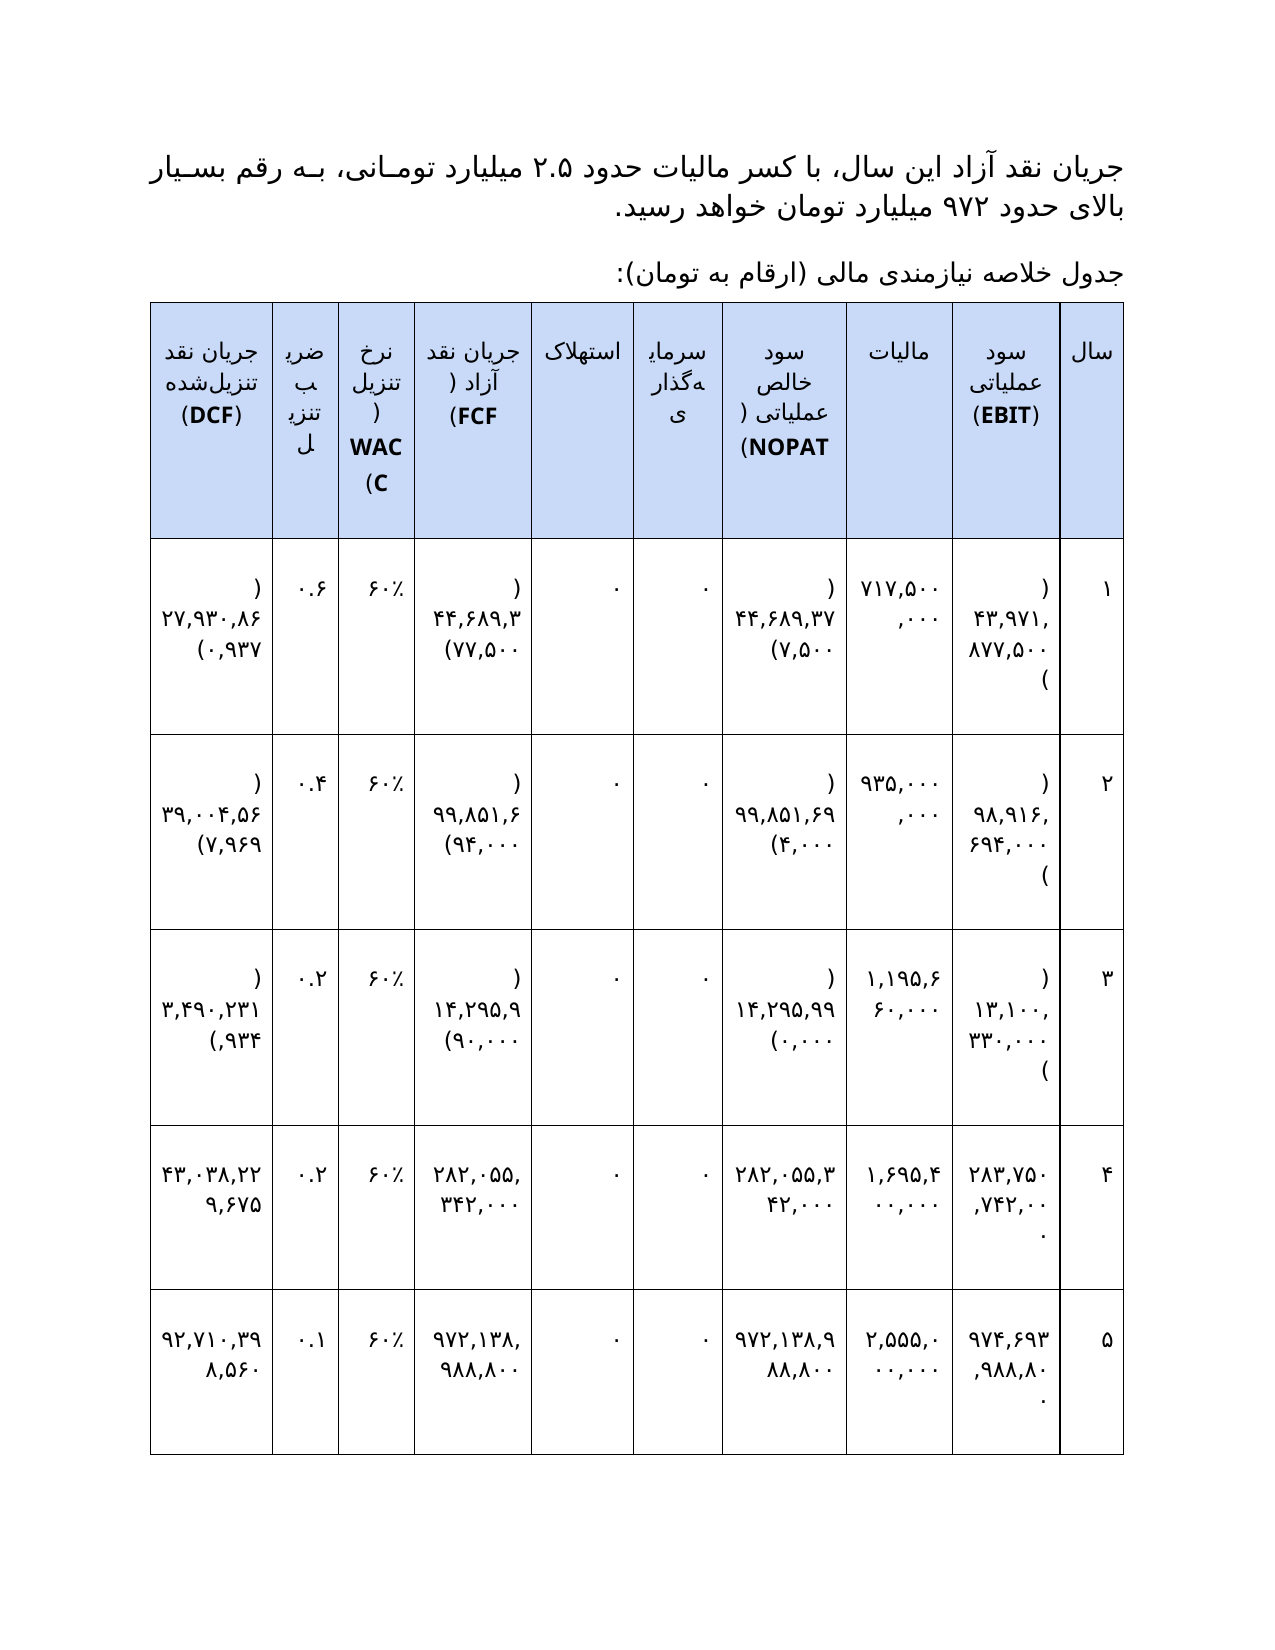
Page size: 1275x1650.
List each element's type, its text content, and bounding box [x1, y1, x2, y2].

table_cell ۱,۱۹۵,۶۶۰,۰۰۰ [847, 930, 952, 1124]
table_cell (۹۹,۸۵۱,۶۹۴,۰۰۰) [723, 735, 846, 929]
table_cell ۶۰٪ [339, 1126, 414, 1289]
table_cell (۴۳,۹۷۱,۸۷۷,۵۰۰) [953, 539, 1059, 734]
table_cell ۰ [532, 735, 633, 929]
table_header جریان نقد تنزیل‌شده (DCF) [151, 303, 272, 538]
table_cell (۳۹,۰۰۴,۵۶۷,۹۶۹) [151, 735, 272, 929]
table_header استهلاک [532, 303, 633, 538]
table_cell ۰ [532, 539, 633, 734]
table_header نرخ تنزیل (WACC) [339, 303, 414, 538]
table_cell (۲۷,۹۳۰,۸۶۰,۹۳۷) [151, 539, 272, 734]
table_cell ۳ [1061, 930, 1123, 1124]
table_cell ۰ [634, 930, 722, 1124]
table_header سود خالص عملیاتی (NOPAT) [723, 303, 846, 538]
table_cell ۰.۱ [273, 1290, 338, 1454]
table_cell ۹۲,۷۱۰,۳۹۸,۵۶۰ [151, 1290, 272, 1454]
table_cell ۰.۲ [273, 930, 338, 1124]
table_header سود عملیاتی (EBIT) [953, 303, 1059, 538]
table_cell (۹۹,۸۵۱,۶۹۴,۰۰۰) [415, 735, 531, 929]
table_cell ۰ [532, 1126, 633, 1289]
table_cell ۲۸۲,۰۵۵,۳۴۲,۰۰۰ [415, 1126, 531, 1289]
table_cell ۹۷۲,۱۳۸,۹۸۸,۸۰۰ [723, 1290, 846, 1454]
table_cell (۹۸,۹۱۶,۶۹۴,۰۰۰) [953, 735, 1059, 929]
table_header سرمایه‌گذاری [634, 303, 722, 538]
table_cell ۰ [634, 539, 722, 734]
table_cell ۹۳۵,۰۰۰,۰۰۰ [847, 735, 952, 929]
table_cell ۶۰٪ [339, 539, 414, 734]
table_cell (۱۴,۲۹۵,۹۹۰,۰۰۰) [415, 930, 531, 1124]
table_cell ۰.۴ [273, 735, 338, 929]
table_cell ۰.۶ [273, 539, 338, 734]
table_cell ۲۸۳,۷۵۰,۷۴۲,۰۰۰ [953, 1126, 1059, 1289]
table_cell ۵ [1061, 1290, 1123, 1454]
table_cell ۹۷۴,۶۹۳,۹۸۸,۸۰۰ [953, 1290, 1059, 1454]
table_header ضریب تنزیل [273, 303, 338, 538]
table_cell (۱۳,۱۰۰,۳۳۰,۰۰۰) [953, 930, 1059, 1124]
table_cell (۳,۴۹۰,۲۳۱,۹۳۴) [151, 930, 272, 1124]
table_cell ۶۰٪ [339, 735, 414, 929]
table_cell ۰ [634, 735, 722, 929]
table_cell ۱,۶۹۵,۴۰۰,۰۰۰ [847, 1126, 952, 1289]
table_cell ۹۷۲,۱۳۸,۹۸۸,۸۰۰ [415, 1290, 531, 1454]
table_cell ۶۰٪ [339, 1290, 414, 1454]
table_cell ۶۰٪ [339, 930, 414, 1124]
table_cell ۱ [1061, 539, 1123, 734]
table_cell ۰.۲ [273, 1126, 338, 1289]
table_cell (۱۴,۲۹۵,۹۹۰,۰۰۰) [723, 930, 846, 1124]
table_cell ۰ [532, 930, 633, 1124]
table_header جریان نقد آزاد (FCF) [415, 303, 531, 538]
table_cell ۰ [634, 1290, 722, 1454]
table_cell ۴ [1061, 1126, 1123, 1289]
table_header سال [1061, 303, 1123, 538]
table_cell (۴۴,۶۸۹,۳۷۷,۵۰۰) [415, 539, 531, 734]
table_cell (۴۴,۶۸۹,۳۷۷,۵۰۰) [723, 539, 846, 734]
table_cell ۷۱۷,۵۰۰,۰۰۰ [847, 539, 952, 734]
table_cell ۲ [1061, 735, 1123, 929]
table_header مالیات [847, 303, 952, 538]
table_cell ۰ [532, 1290, 633, 1454]
table_cell ۰ [634, 1126, 722, 1289]
subtitle جدول خلاصه نیازمندی مالی (ارقام به تومان): [150, 257, 1125, 289]
table_cell ۴۳,۰۳۸,۲۲۹,۶۷۵ [151, 1126, 272, 1289]
table_cell ۲,۵۵۵,۰۰۰,۰۰۰ [847, 1290, 952, 1454]
table_cell ۲۸۲,۰۵۵,۳۴۲,۰۰۰ [723, 1126, 846, 1289]
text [150, 150, 1125, 223]
